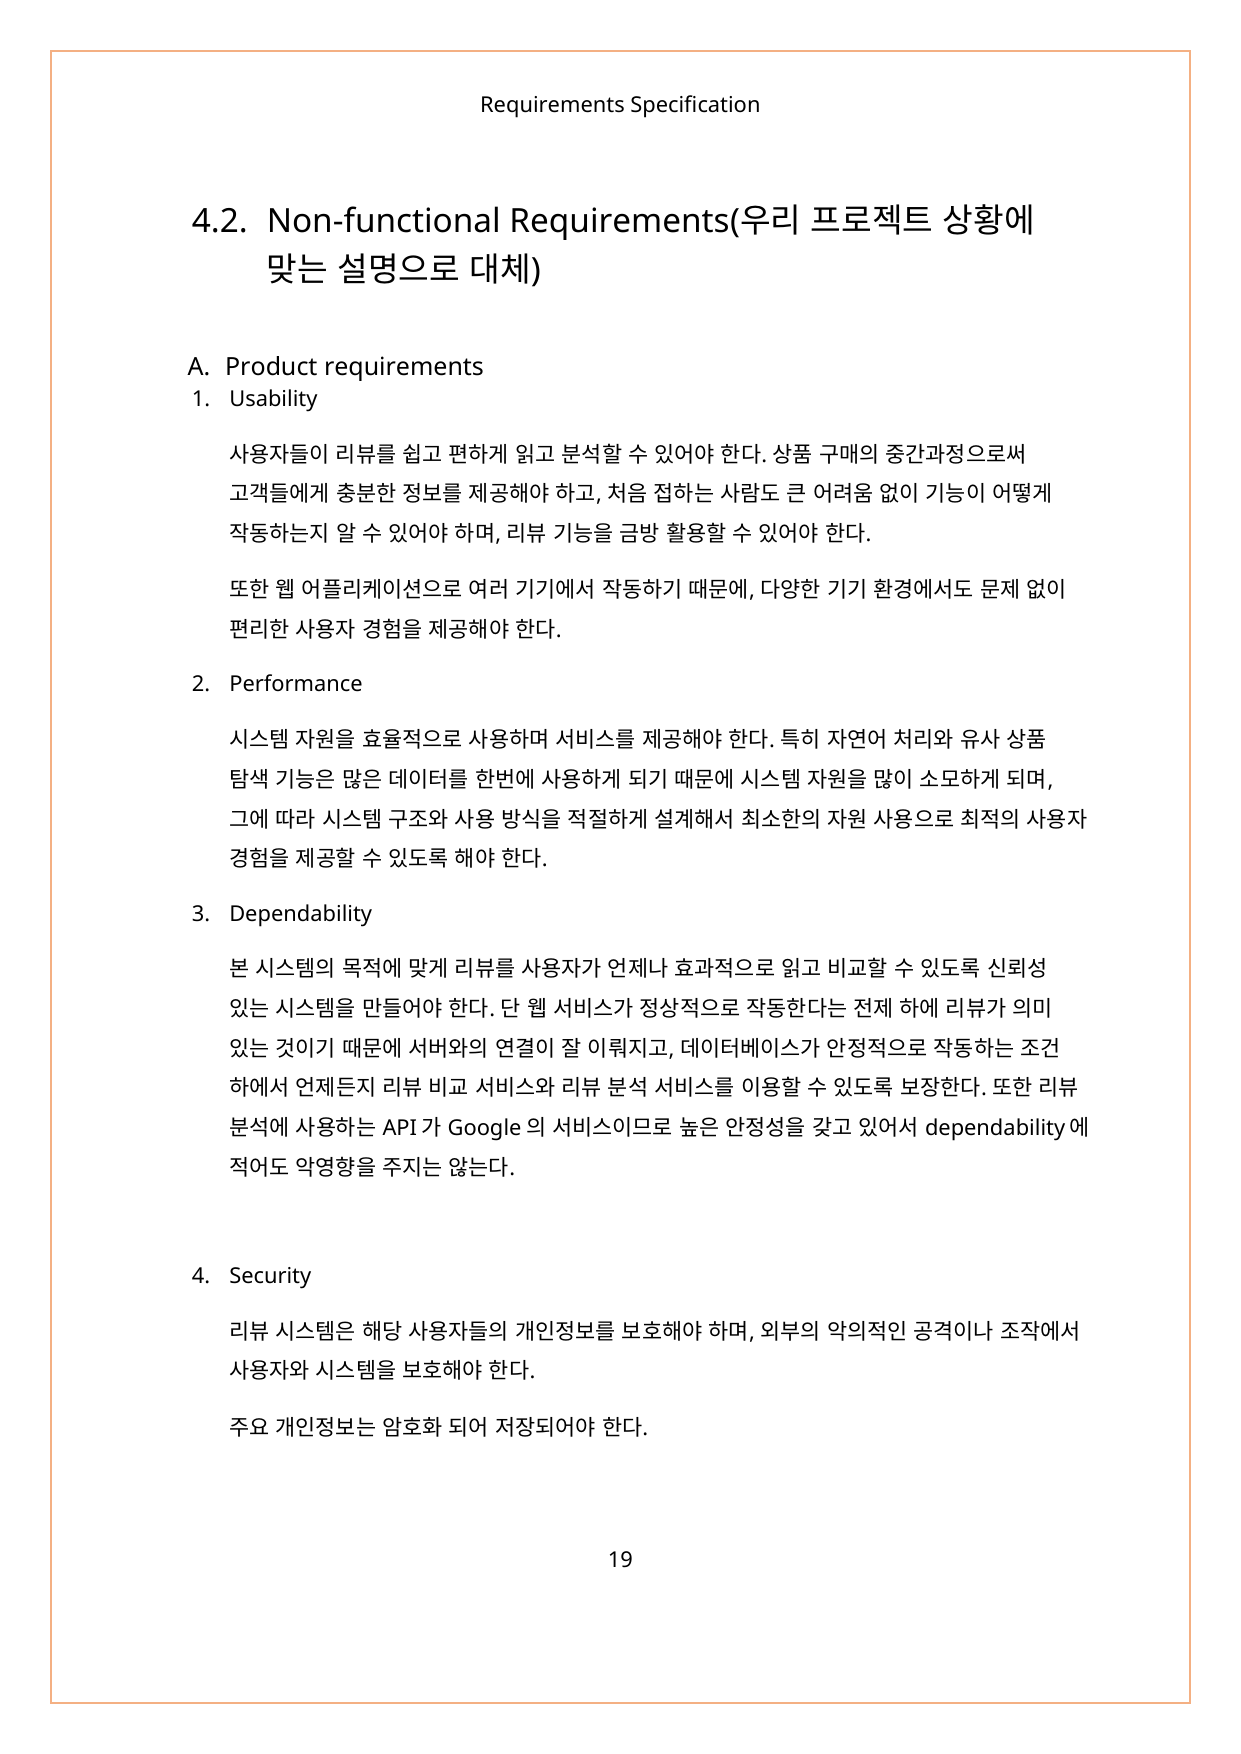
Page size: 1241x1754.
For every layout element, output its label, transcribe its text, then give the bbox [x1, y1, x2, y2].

subtitle Non-functional Requirements(우리 프로젝트 상황에 맞는 설명으로 대체) [192, 194, 1090, 291]
list 또한 웹 어플리케이션으로 여러 기기에서 작동하기 때문에, 다양한 기기 환경에서도 문제 없이 편리한 사용자 경험을 제공해야 한다. [229, 572, 1090, 644]
list 주요 개인정보는 암호화 되어 저장되어야 한다. [229, 1410, 1090, 1442]
list Security [192, 1260, 1090, 1290]
list 사용자들이 리뷰를 쉽고 편하게 읽고 분석할 수 있어야 한다. 상품 구매의 중간과정으로써 고객들에게 충분한 정보를 제공해야 하고, 처음 접하는 사람도 큰 어려움 없이 기능이 어떻게 작동하는지 알 수 있어야 하며, 리뷰 기능을 금방 활용할 수 있어야 한다. [229, 437, 1090, 548]
list 시스템 자원을 효율적으로 사용하며 서비스를 제공해야 한다. 특히 자연어 처리와 유사 상품 탐색 기능은 많은 데이터를 한번에 사용하게 되기 때문에 시스템 자원을 많이 소모하게 되며, 그에 따라 시스템 구조와 사용 방식을 적절하게 설계해서 최소한의 자원 사용으로 최적의 사용자 경험을 제공할 수 있도록 해야 한다. [229, 722, 1090, 873]
list 리뷰 시스템은 해당 사용자들의 개인정보를 보호해야 하며, 외부의 악의적인 공격이나 조작에서 사용자와 시스템을 보호해야 한다. [229, 1314, 1090, 1385]
subtitle Product requirements [187, 349, 1090, 383]
list 본 시스템의 목적에 맞게 리뷰를 사용자가 언제나 효과적으로 읽고 비교할 수 있도록 신뢰성 있는 시스템을 만들어야 한다. 단 웹 서비스가 정상적으로 작동한다는 전제 하에 리뷰가 의미 있는 것이기 때문에 서버와의 연결이 잘 이뤄지고, 데이터베이스가 안정적으로 작동하는 조건 하에서 언제든지 리뷰 비교 서비스와 리뷰 분석 서비스를 이용할 수 있도록 보장한다. 또한 리뷰 분석에 사용하는 API가 Google의 서비스이므로 높은 안정성을 갖고 있어서 dependability에 적어도 악영향을 주지는 않는다. [229, 951, 1090, 1182]
list Performance [192, 668, 1090, 698]
list Dependability [192, 898, 1090, 927]
list Usability [192, 383, 1090, 413]
